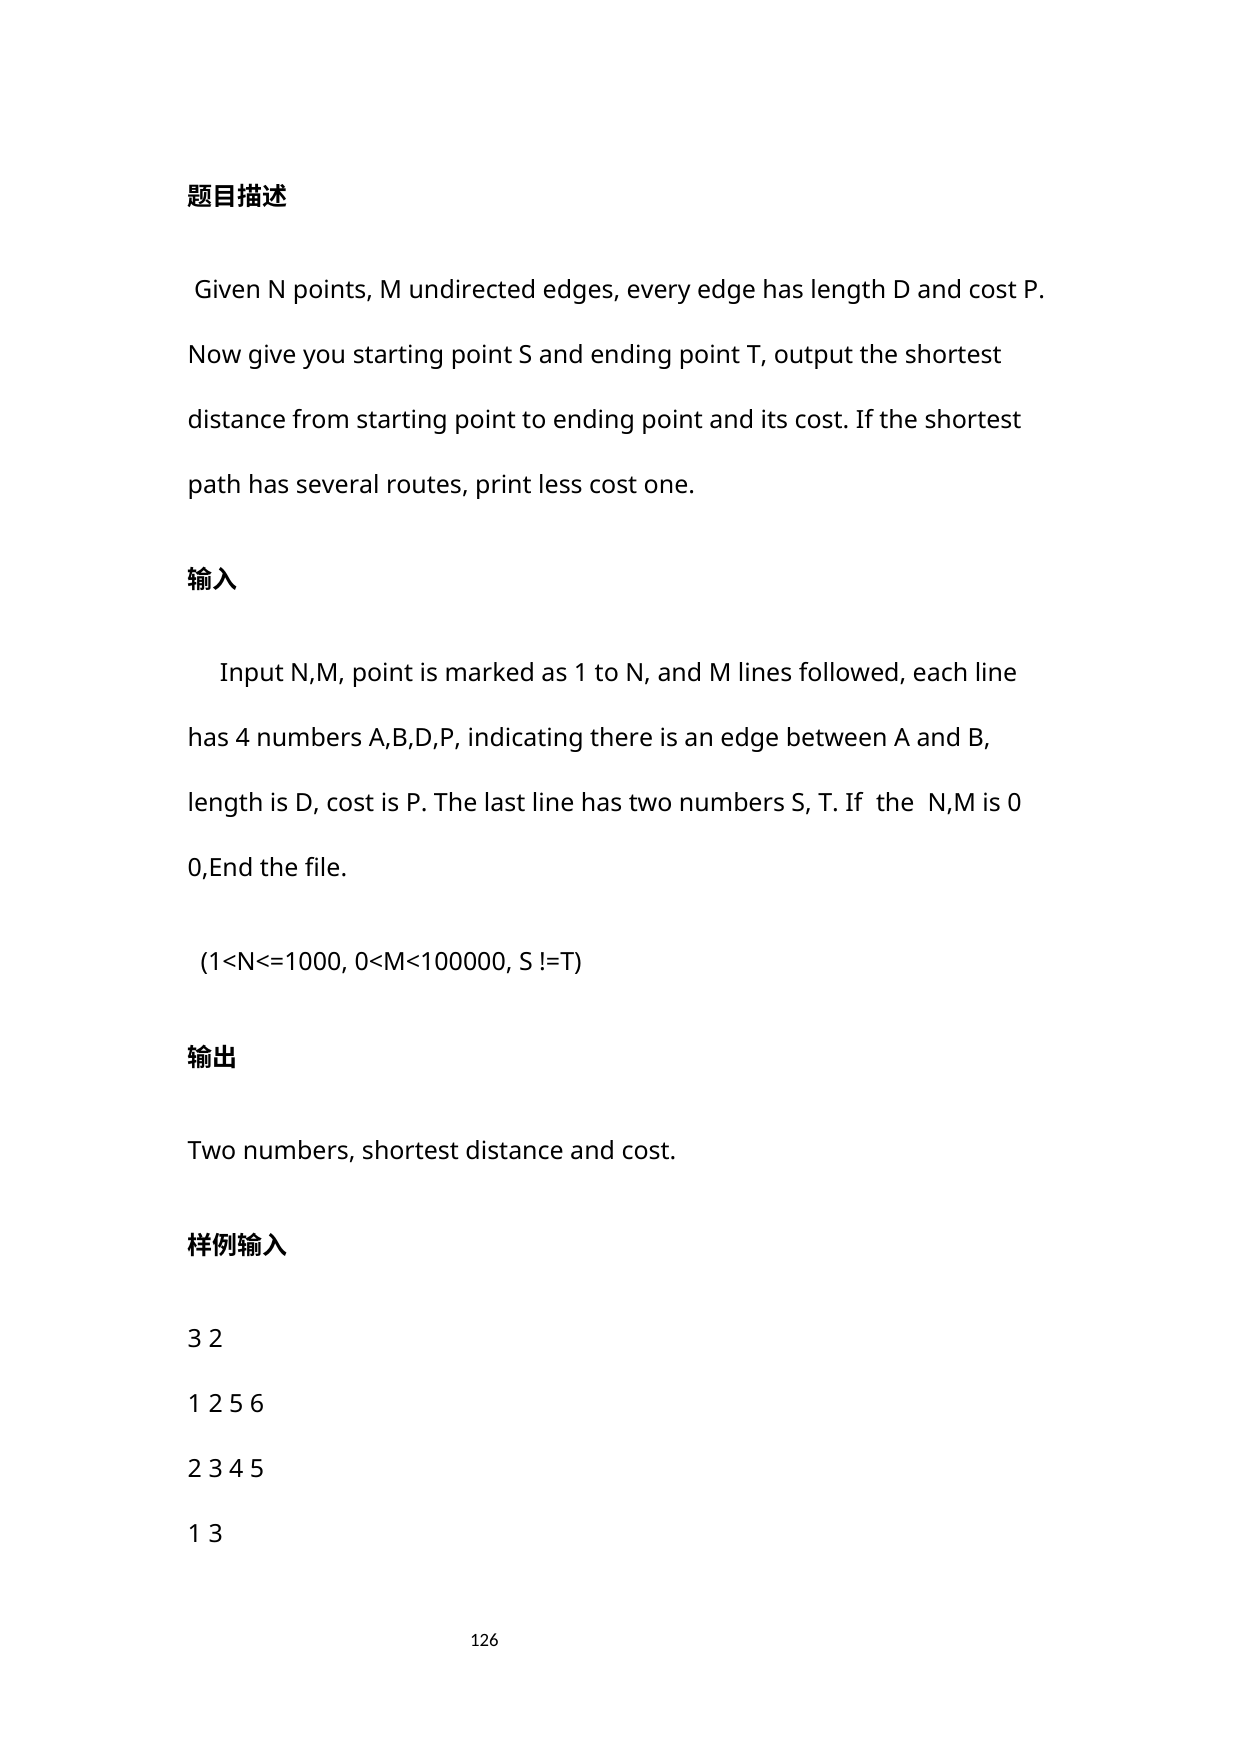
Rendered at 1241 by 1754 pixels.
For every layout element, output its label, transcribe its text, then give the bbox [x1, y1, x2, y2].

text 题目描述 [187, 162, 1053, 227]
text 样例输入 [187, 1211, 1053, 1276]
text Input N,M, point is marked as 1 to N, and M lines followed, each line has 4 numbers A,B,D,P, indicating there is an edge between A and B, length is D, cost is P. The last line has two numbers S, T. If the N,M is 0 0,End the file. [187, 639, 1053, 899]
text 1 3 [187, 1500, 1053, 1565]
text 2 3 4 5 [187, 1435, 1053, 1500]
text (1<N<=1000, 0<M<100000, S !=T) [187, 929, 1053, 994]
text Two numbers, shortest distance and cost. [187, 1117, 1053, 1182]
text Given N points, M undirected edges, every edge has length D and cost P. Now give you starting point S and ending point T, output the shortest distance from starting point to ending point and its cost. If the shortest path has several routes, print less cost one. [187, 256, 1053, 516]
text 3 2 [187, 1305, 1053, 1370]
text 输入 [187, 545, 1053, 610]
text 1 2 5 6 [187, 1370, 1053, 1435]
text 输出 [187, 1023, 1053, 1088]
